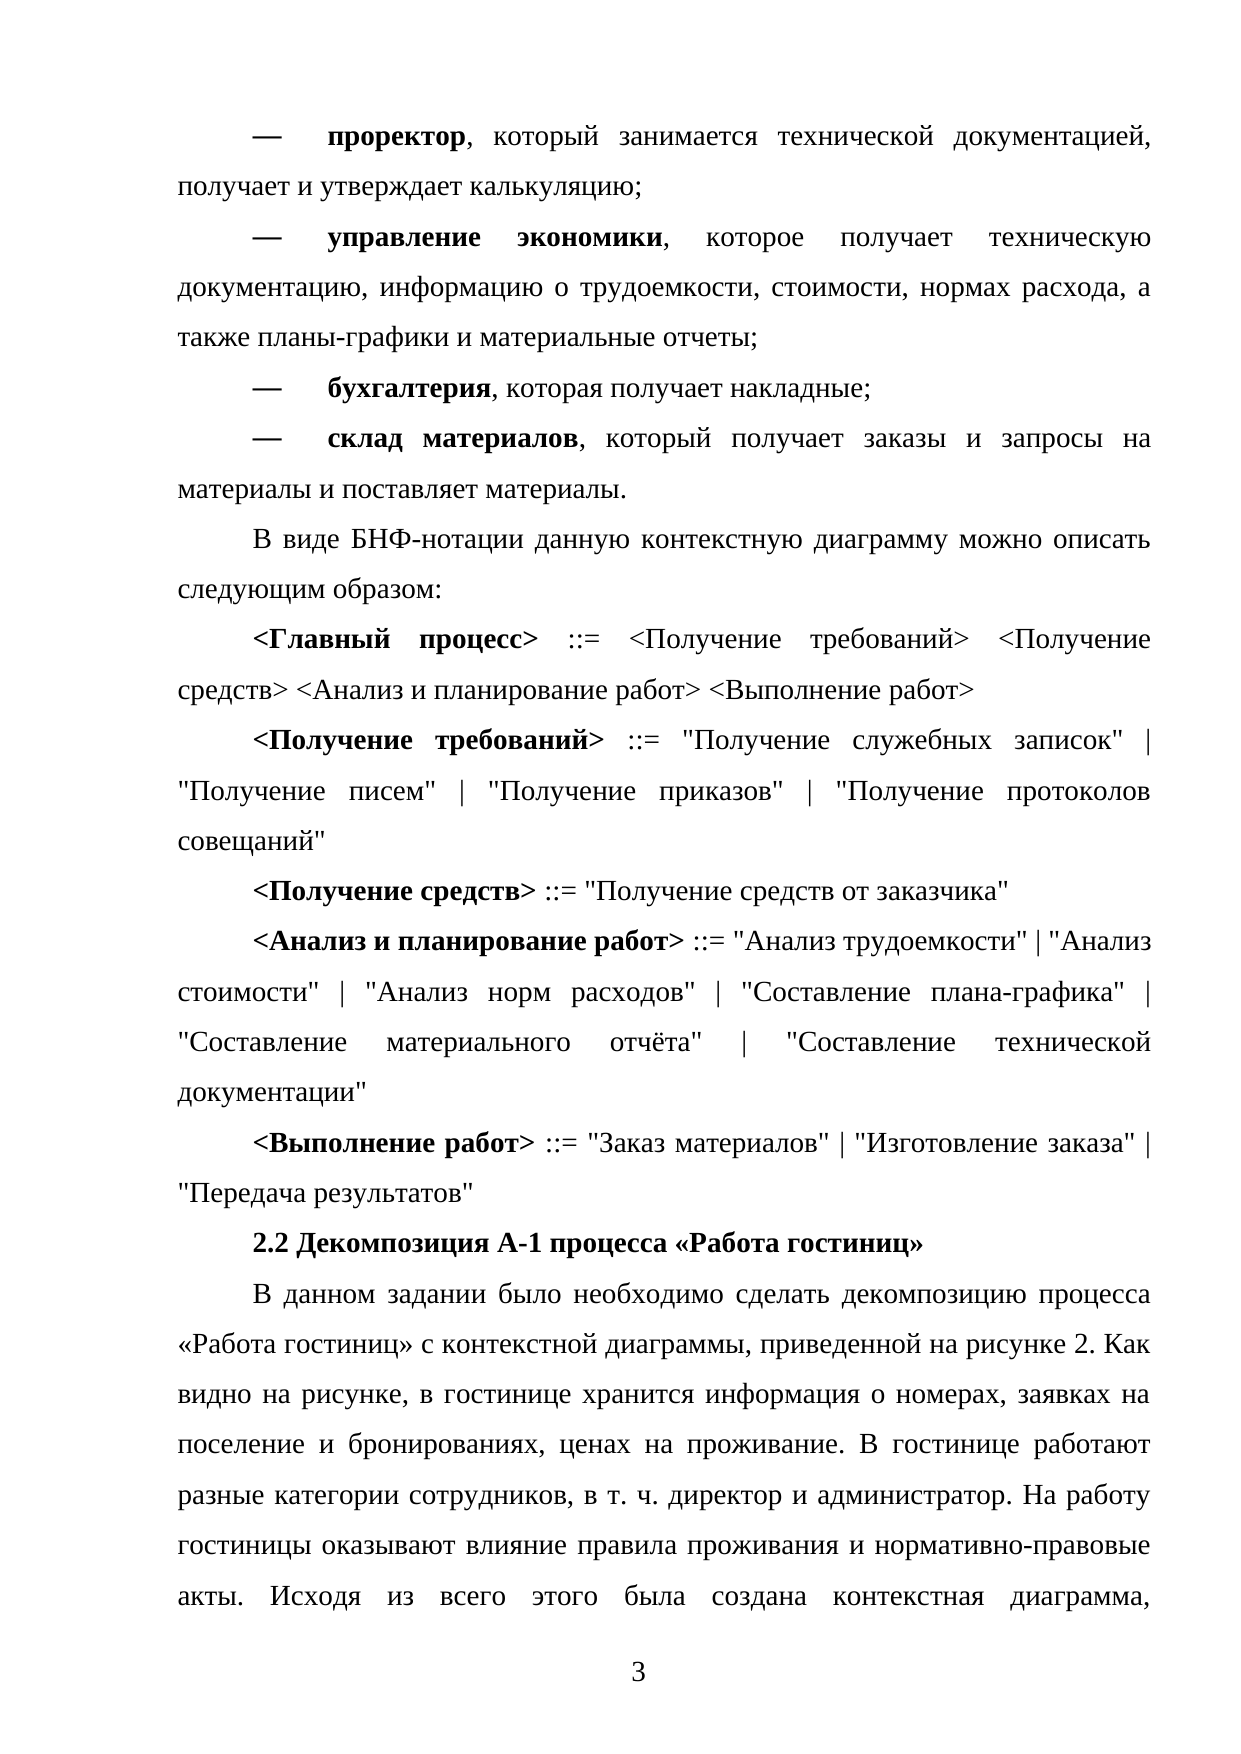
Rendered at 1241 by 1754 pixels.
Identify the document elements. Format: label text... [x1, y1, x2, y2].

text В виде БНФ-нотации данную контекстную диаграмму можно описать следующим образом: [177, 521, 1152, 605]
text <Анализ и планирование работ> ::= "Анализ трудоемкости" | "Анализ стоимости" | "Анализ норм расходов" | "Составление плана-графика" | "Составление материального отчёта" | "Составление технической документации" [177, 923, 1152, 1108]
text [177, 1276, 1152, 1611]
text <Главный процесс> ::= <Получение требований> <Получение средств> <Анализ и планирование работ> <Выполнение работ> [177, 622, 1152, 706]
text 2.2 Декомпозиция А-1 процесса «Работа гостиниц» [177, 1225, 1152, 1259]
list склад материалов, который получает заказы и запросы на материалы и поставляет материалы. [177, 420, 1152, 504]
list управление экономики, которое получает техническую документацию, информацию о трудоемкости, стоимости, нормах расхода, а также планы-графики и материальные отчеты; [177, 219, 1152, 353]
text <Получение требований> ::= "Получение служебных записок" | "Получение писем" | "Получение приказов" | "Получение протоколов совещаний" [177, 722, 1152, 856]
text <Выполнение работ> ::= "Заказ материалов" | "Изготовление заказа" | "Передача результатов" [177, 1125, 1152, 1209]
list проректор, который занимается технической документацией, получает и утверждает калькуляцию; [177, 118, 1152, 202]
list бухгалтерия, которая получает накладные; [177, 370, 1152, 403]
text <Получение средств> ::= "Получение средств от заказчика" [177, 873, 1152, 907]
